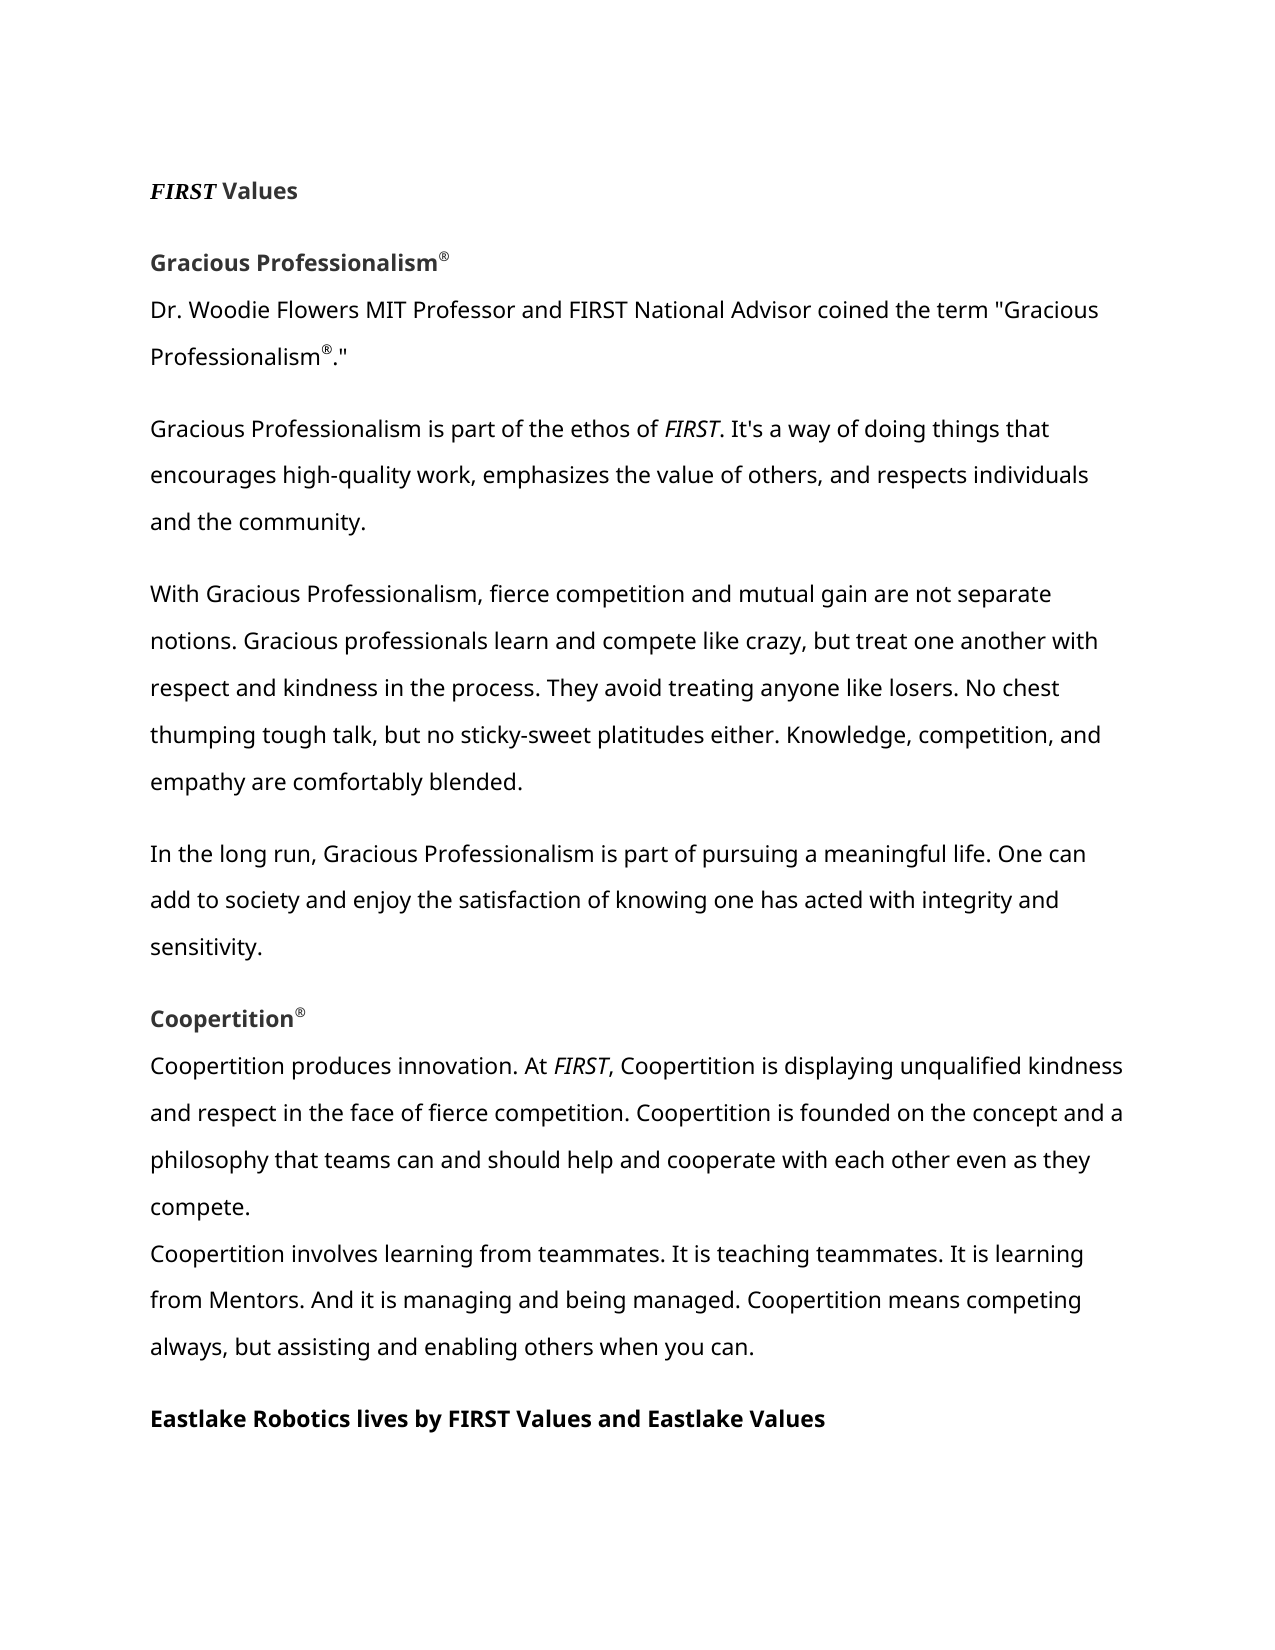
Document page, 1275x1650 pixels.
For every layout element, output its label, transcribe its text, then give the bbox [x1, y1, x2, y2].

text Eastlake Robotics lives by FIRST Values and Eastlake Values [150, 1403, 1125, 1434]
text Gracious Professionalism is part of the ethos of FIRST. It's a way of doing things that encourages high-quality work, emphasizes the value of others, and respects individuals and the community. [150, 412, 1125, 537]
text In the long run, Gracious Professionalism is part of pursuing a meaningful life. One can add to society and enjoy the satisfaction of knowing one has acted with integrity and sensitivity. [150, 837, 1125, 962]
text Gracious Professionalism® Dr. Woodie Flowers MIT Professor and FIRST National Advisor coined the term "Gracious Professionalism®." [150, 247, 1125, 372]
text FIRST Values [150, 175, 1125, 206]
text Coopertition® Coopertition produces innovation. At FIRST, Coopertition is displaying unqualified kindness and respect in the face of fierce competition. Coopertition is founded on the concept and a philosophy that teams can and should help and cooperate with each other even as they compete. Coopertition involves learning from teammates. It is teaching teammates. It is learning from Mentors. And it is managing and being managed. Coopertition means competing always, but assisting and enabling others when you can. [150, 1003, 1125, 1362]
text With Gracious Professionalism, fierce competition and mutual gain are not separate notions. Gracious professionals learn and compete like crazy, but treat one another with respect and kindness in the process. They avoid treating anyone like losers. No chest thumping tough talk, but no sticky-sweet platitudes either. Knowledge, competition, and empathy are comfortably blended. [150, 578, 1125, 797]
